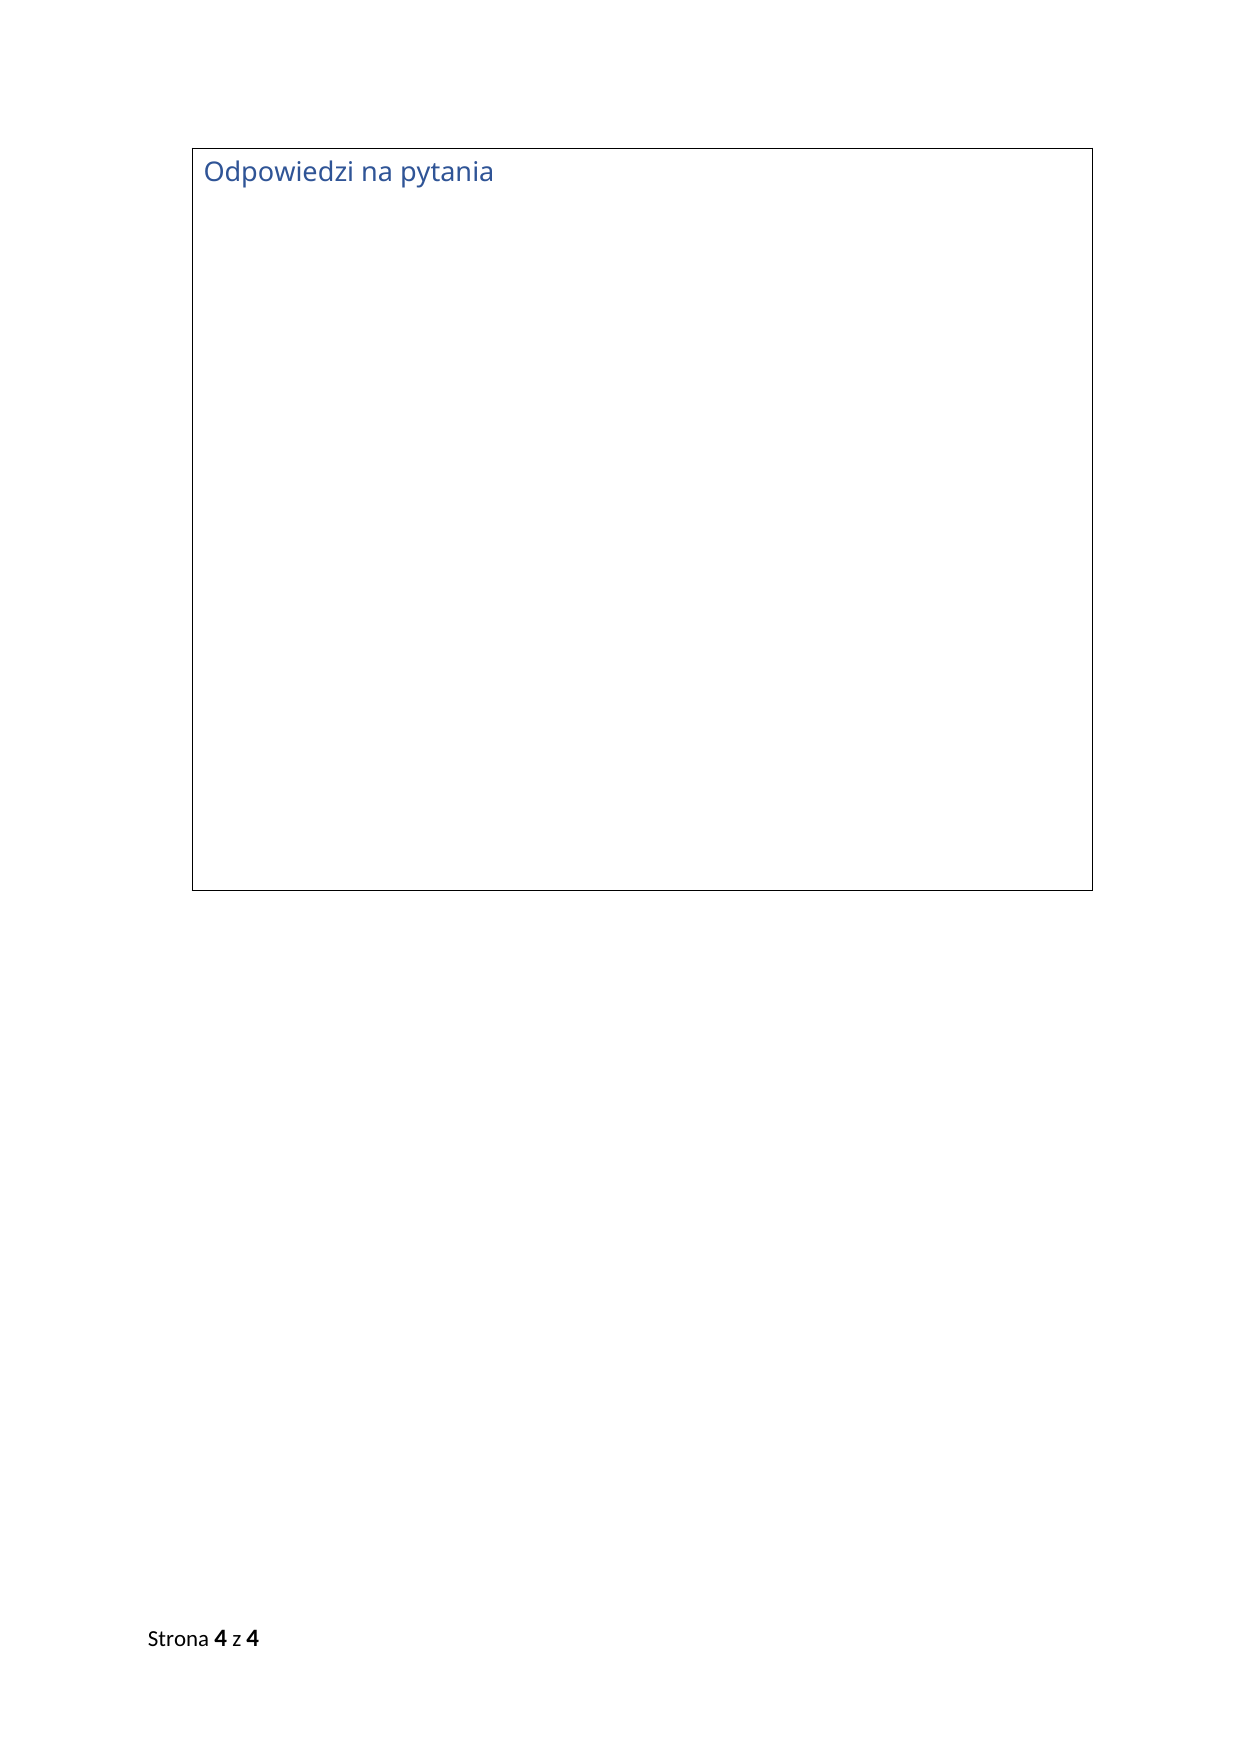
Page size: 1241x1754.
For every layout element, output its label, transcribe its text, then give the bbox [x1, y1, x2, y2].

table_header Odpowiedzi na pytania [193, 149, 1092, 890]
